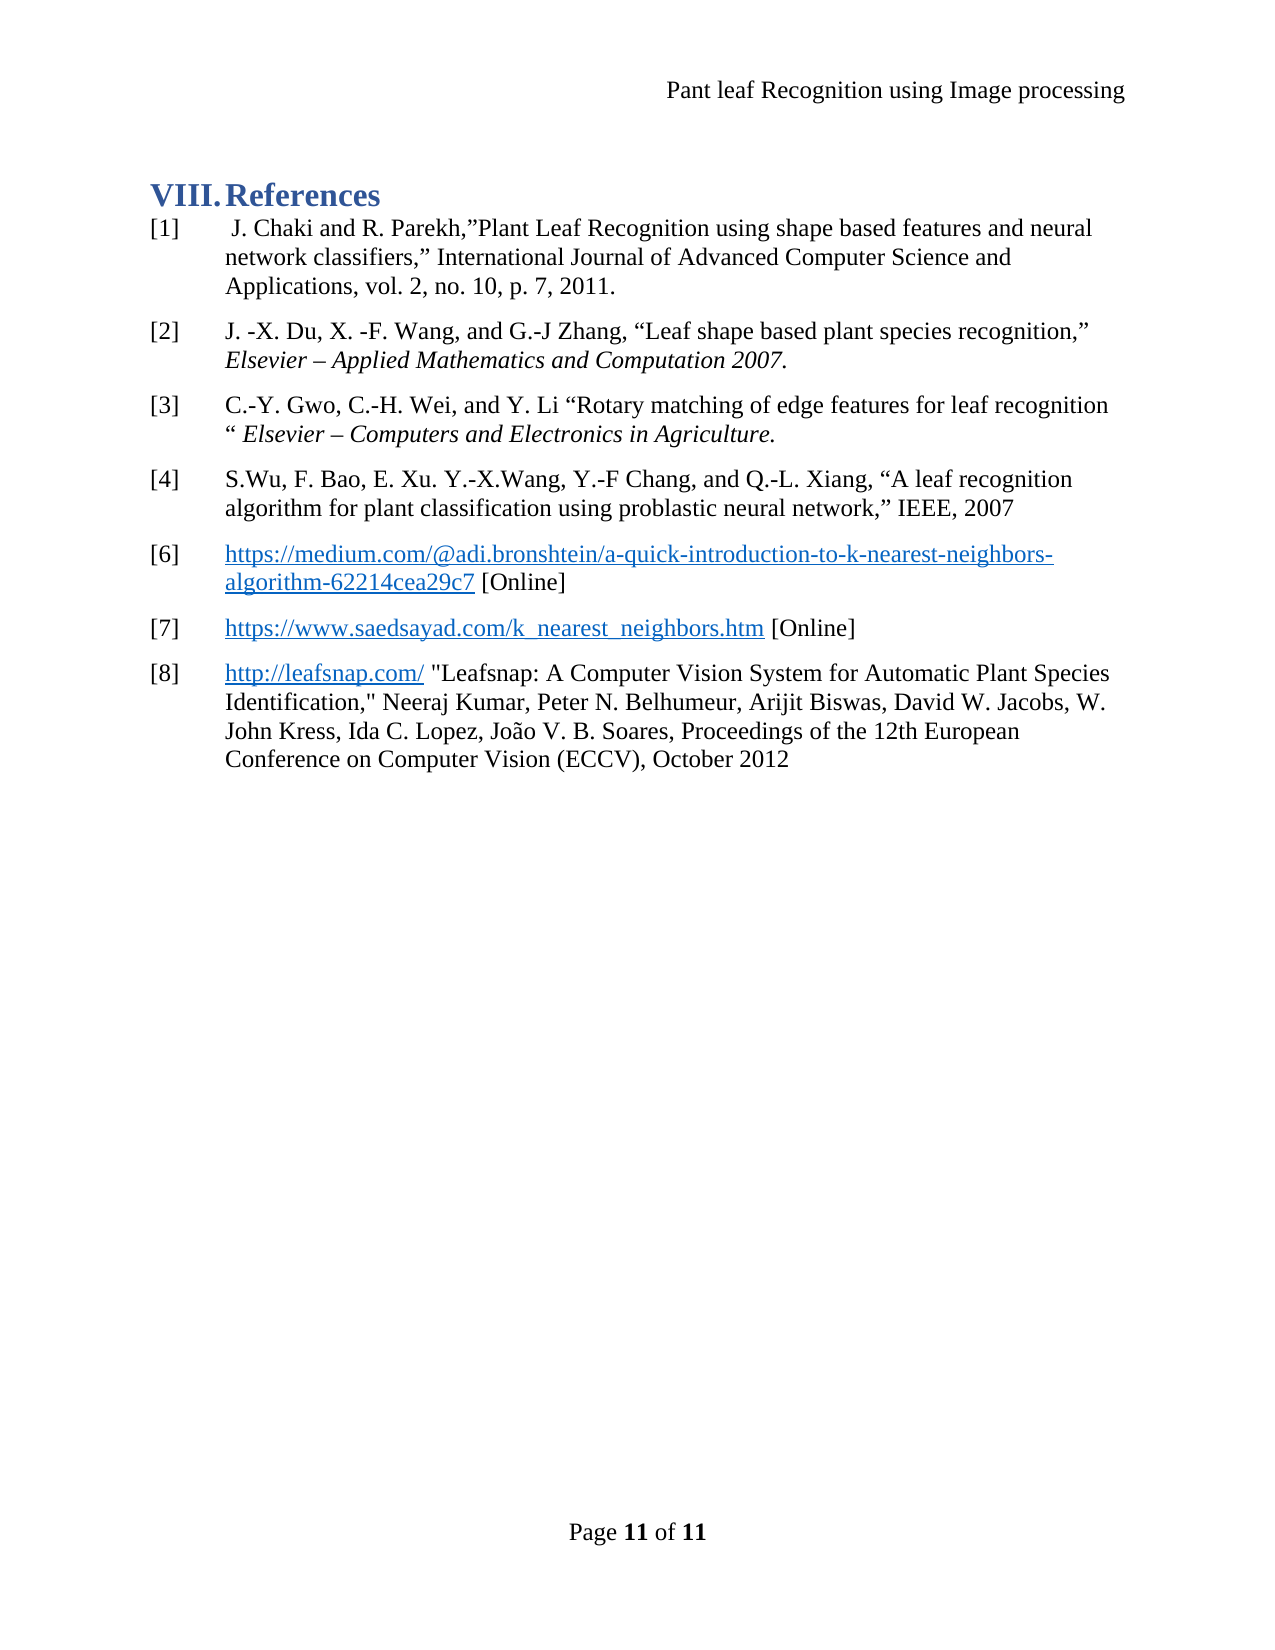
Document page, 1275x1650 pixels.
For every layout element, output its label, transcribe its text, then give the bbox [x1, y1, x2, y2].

text [2] J. -X. Du, X. -F. Wang, and G.-J Zhang, “Leaf shape based plant species recognition,” Elsevier – Applied Mathematics and Computation 2007. [150, 316, 1125, 374]
text [1] J. Chaki and R. Parekh,”Plant Leaf Recognition using shape based features and neural network classifiers,” International Journal of Advanced Computer Science and Applications, vol. 2, no. 10, p. 7, 2011. [150, 213, 1125, 299]
text [8] http://leafsnap.com/ "Leafsnap: A Computer Vision System for Automatic Plant Species Identification," Neeraj Kumar, Peter N. Belhumeur, Arijit Biswas, David W. Jacobs, W. John Kress, Ida C. Lopez, João V. B. Soares, Proceedings of the 12th European Conference on Computer Vision (ECCV), October 2012 [150, 658, 1125, 773]
text [4] S.Wu, F. Bao, E. Xu. Y.-X.Wang, Y.-F Chang, and Q.-L. Xiang, “A leaf recognition algorithm for plant classification using problastic neural network,” IEEE, 2007 [150, 464, 1125, 522]
text [7] https://www.saedsayad.com/k_nearest_neighbors.htm [Online] [150, 613, 1125, 642]
text [6] https://medium.com/@adi.bronshtein/a-quick-introduction-to-k-nearest-neighbors-algorithm-62214cea29c7 [Online] [150, 539, 1125, 596]
subtitle References [150, 175, 1125, 213]
text [3] C.-Y. Gwo, C.-H. Wei, and Y. Li “Rotary matching of edge features for leaf recognition “ Elsevier – Computers and Electronics in Agriculture. [150, 390, 1125, 448]
